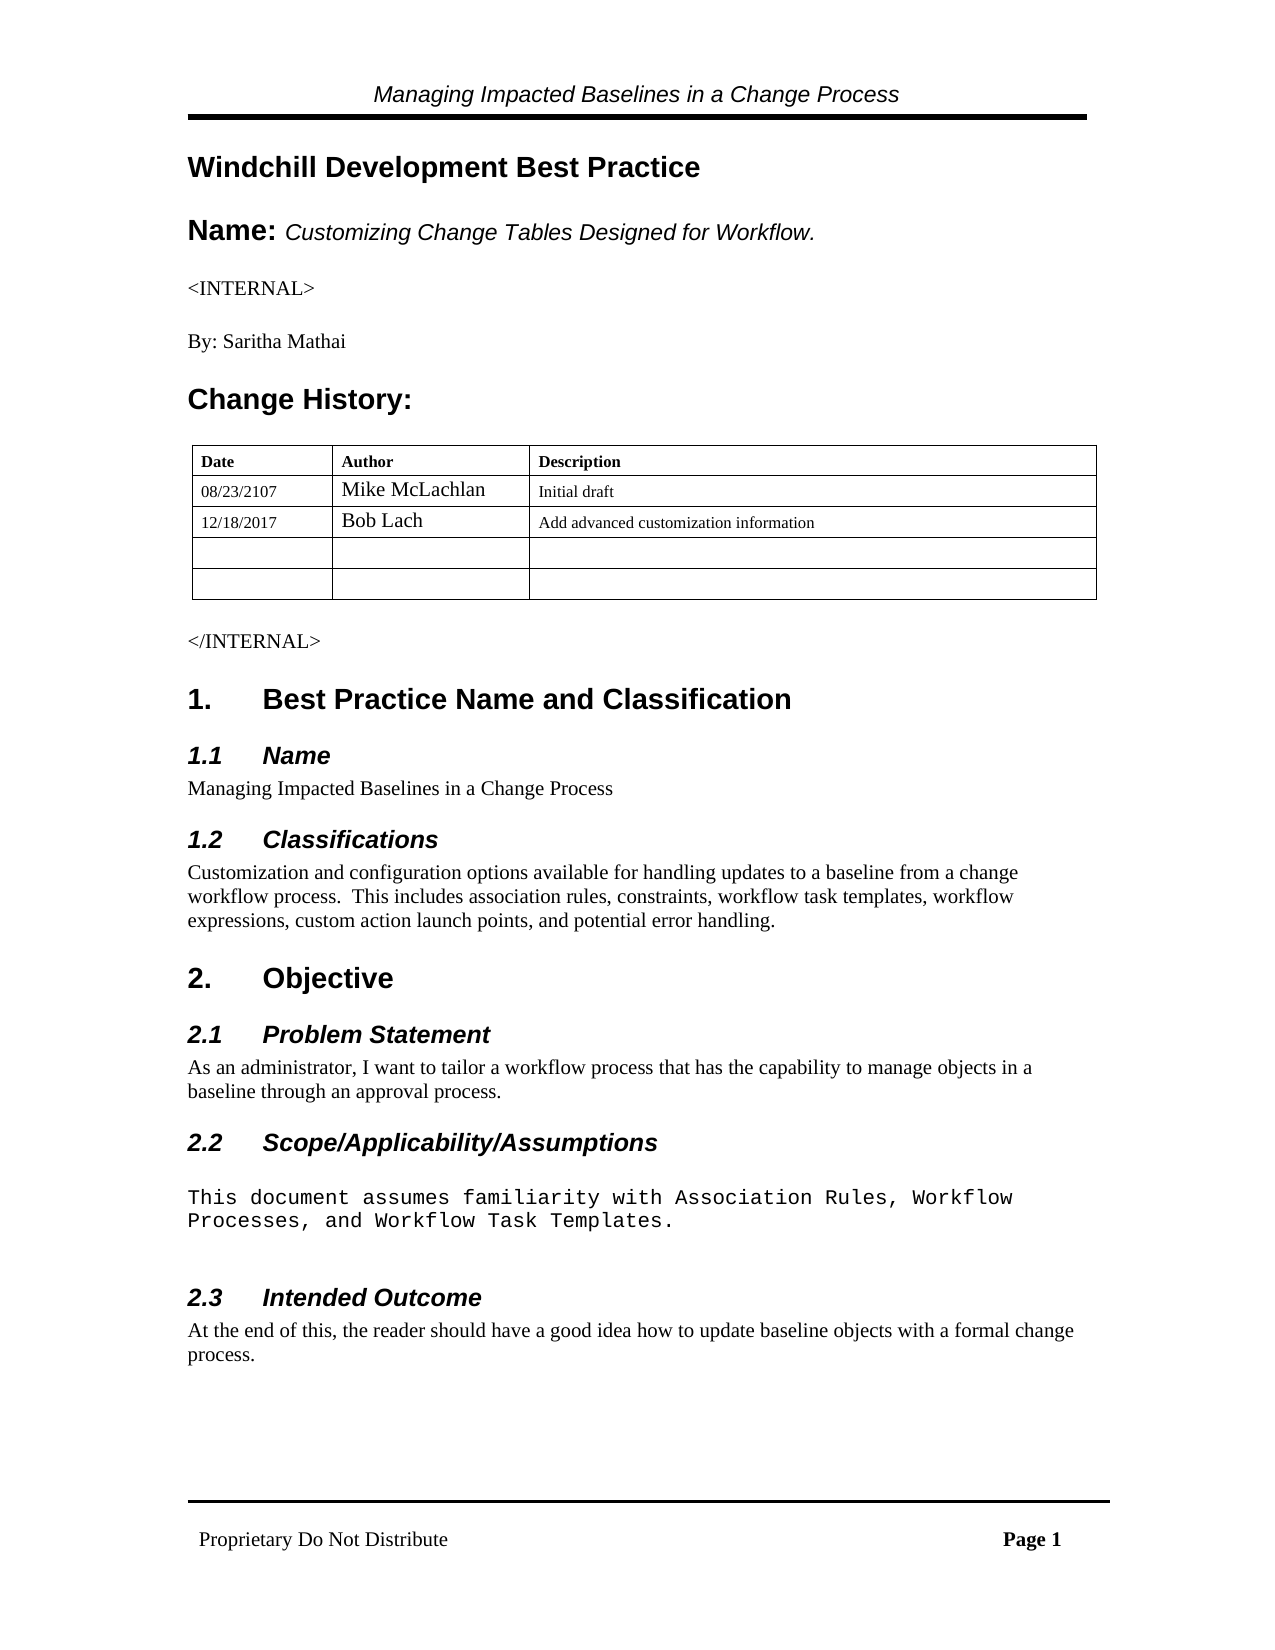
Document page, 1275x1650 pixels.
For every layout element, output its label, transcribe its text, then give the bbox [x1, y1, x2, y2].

table_cell [530, 569, 1096, 599]
table_cell Bob Lach [333, 507, 529, 537]
subtitle Change History: [187, 382, 1087, 415]
table_header Description [530, 446, 1096, 475]
subtitle Classifications [187, 825, 1087, 853]
table_cell Initial draft [530, 476, 1096, 506]
table_header Author [333, 446, 529, 475]
table_cell Mike McLachlan [333, 476, 529, 506]
text At the end of this, the reader should have a good idea how to update baseline objects with a formal change process. [187, 1318, 1087, 1366]
table_cell [193, 569, 332, 599]
subtitle Name [187, 741, 1087, 769]
title Windchill Development Best Practice [187, 150, 1087, 183]
table_cell [333, 569, 529, 599]
table_header Date [193, 446, 332, 475]
text Name: Customizing Change Tables Designed for Workflow. [187, 213, 1087, 246]
subtitle Scope/Applicability/Assumptions [187, 1128, 1087, 1157]
table_cell 08/23/2107 [193, 476, 332, 506]
subtitle Intended Outcome [187, 1283, 1087, 1312]
subtitle Problem Statement [187, 1020, 1087, 1048]
text <INTERNAL> [187, 275, 1087, 299]
list Customization and configuration options available for handling updates to a baseline from a change workflow process. This includes association rules, constraints, workflow task templates, workflow expressions, custom action launch points, and potential error handling. [187, 860, 1087, 932]
table_cell [530, 538, 1096, 568]
table_cell [193, 538, 332, 568]
text </INTERNAL> [187, 629, 1087, 653]
subtitle Objective [187, 961, 1087, 995]
text As an administrator, I want to tailor a workflow process that has the capability to manage objects in a baseline through an approval process. [187, 1055, 1087, 1103]
table_cell Add advanced customization information [530, 507, 1096, 537]
table_cell [333, 538, 529, 568]
table_cell 12/18/2017 [193, 507, 332, 537]
list Managing Impacted Baselines in a Change Process [187, 776, 1087, 800]
subtitle Best Practice Name and Classification [187, 682, 1087, 716]
text This document assumes familiarity with Association Rules, Workflow Processes, and Workflow Task Templates. [187, 1187, 1087, 1234]
text By: Saritha Mathai [187, 329, 1087, 353]
